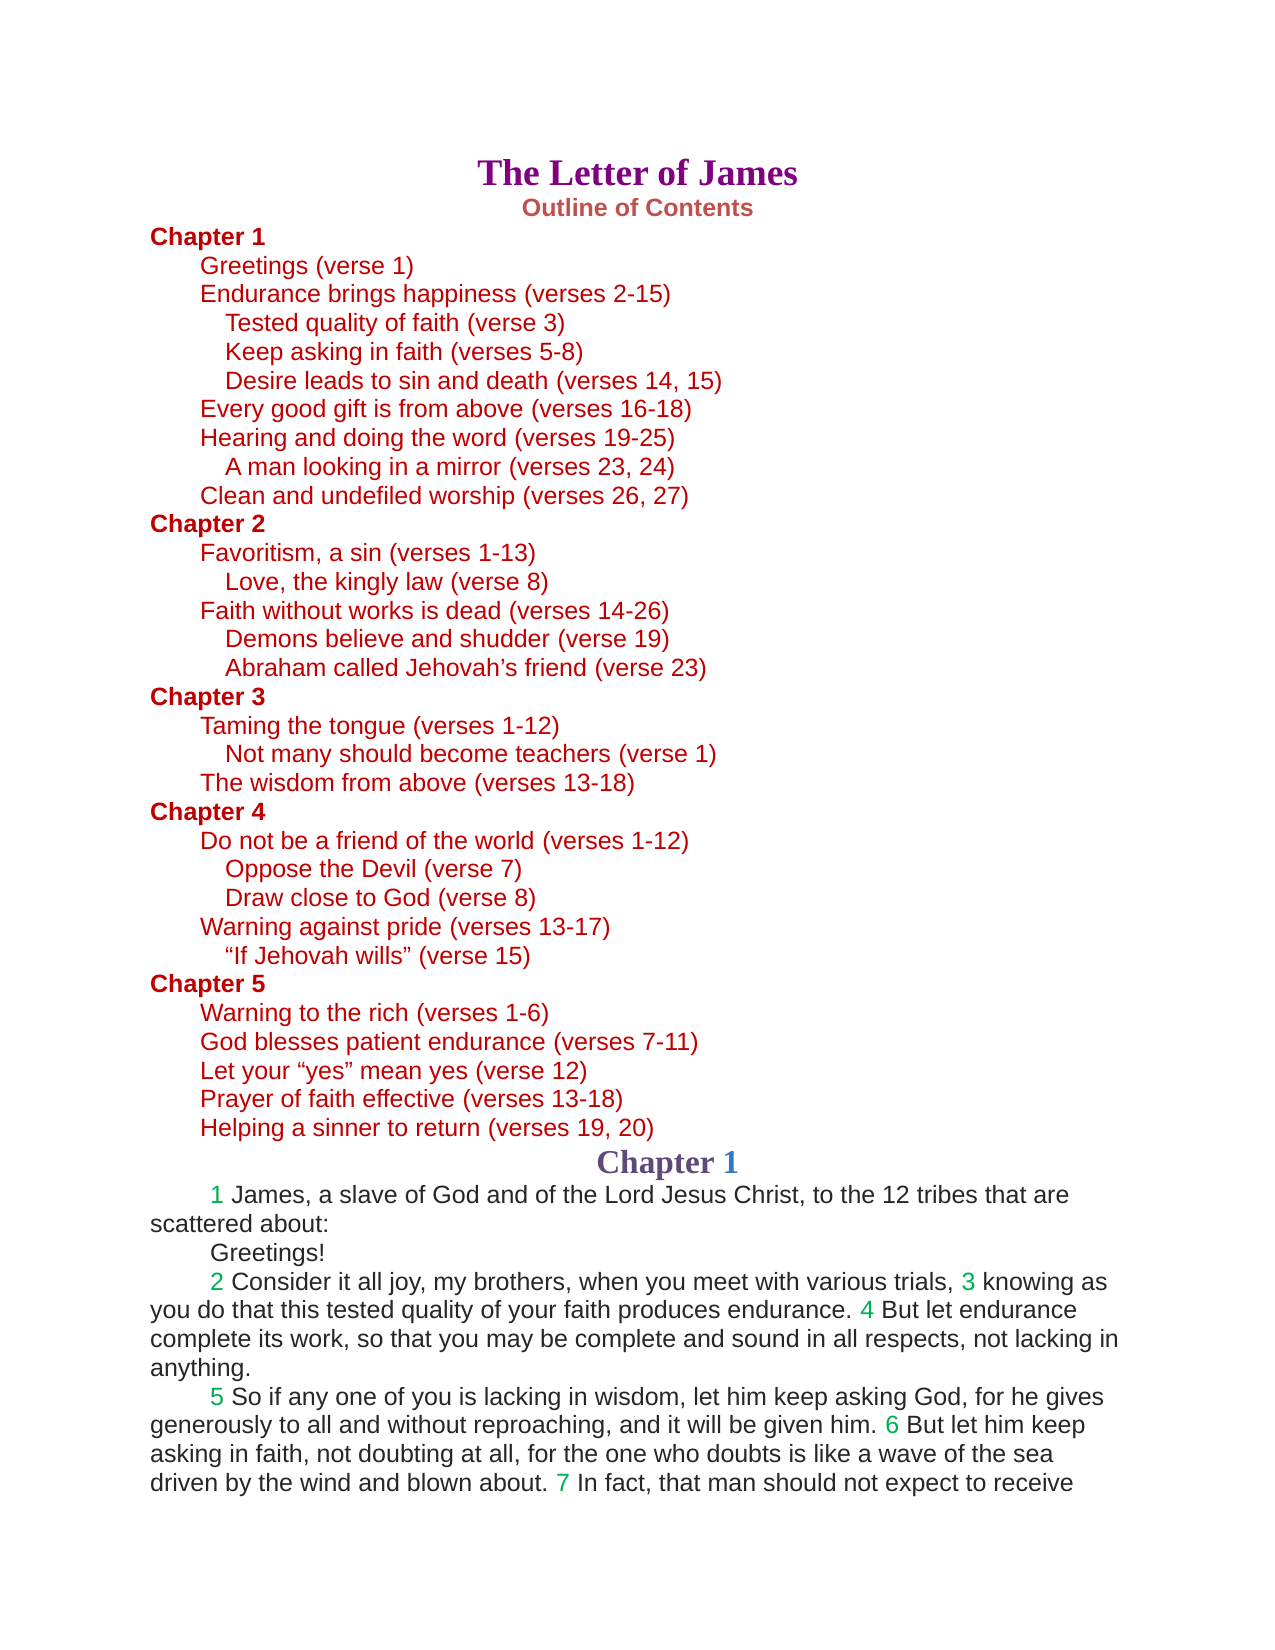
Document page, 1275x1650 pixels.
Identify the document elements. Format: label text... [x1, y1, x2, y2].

text 1 James, a slave of God and of the Lord Jesus Christ, to the 12 tribes that are scattered about: [150, 1180, 1125, 1238]
text Chapter 4 [150, 797, 1125, 826]
text Let your “yes” mean yes (verse 12) [150, 1056, 1125, 1084]
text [150, 1381, 1125, 1496]
text Chapter 1 [150, 1142, 1125, 1180]
text Oppose the Devil (verse 7) [150, 854, 1125, 883]
text Draw close to God (verse 8) [150, 883, 1125, 912]
text Endurance brings happiness (verses 2-15) [150, 279, 1125, 308]
text 2 Consider it all joy, my brothers, when you meet with various trials, 3 knowing as you do that this tested quality of your faith produces endurance. 4 But let endurance complete its work, so that you may be complete and sound in all respects, not lacking in anything. [150, 1266, 1125, 1381]
text God blesses patient endurance (verses 7-11) [150, 1027, 1125, 1056]
text Demons believe and shudder (verse 19) [150, 624, 1125, 653]
text Tested quality of faith (verse 3) [150, 308, 1125, 337]
text Chapter 2 [150, 509, 1125, 538]
text Chapter 1 [150, 222, 1125, 251]
text A man looking in a mirror (verses 23, 24) [150, 452, 1125, 481]
text Favoritism, a sin (verses 1-13) [150, 538, 1125, 567]
text Hearing and doing the word (verses 19-25) [150, 423, 1125, 452]
text Desire leads to sin and death (verses 14, 15) [150, 366, 1125, 394]
text The Letter of James [150, 150, 1125, 193]
text Keep asking in faith (verses 5-8) [150, 337, 1125, 366]
text Faith without works is dead (verses 14-26) [150, 596, 1125, 624]
text “If Jehovah wills” (verse 15) [150, 941, 1125, 969]
text Prayer of faith effective (verses 13-18) [150, 1084, 1125, 1113]
text Greetings (verse 1) [150, 251, 1125, 279]
text Clean and undefiled worship (verses 26, 27) [150, 481, 1125, 509]
text Love, the kingly law (verse 8) [150, 567, 1125, 596]
text Every good gift is from above (verses 16-18) [150, 394, 1125, 423]
text Helping a sinner to return (verses 19, 20) [150, 1113, 1125, 1142]
text Taming the tongue (verses 1-12) [150, 711, 1125, 739]
text Warning against pride (verses 13-17) [150, 912, 1125, 941]
text Greetings! [150, 1238, 1125, 1266]
text Not many should become teachers (verse 1) [150, 739, 1125, 768]
text Chapter 5 [150, 969, 1125, 998]
text Do not be a friend of the world (verses 1-12) [150, 826, 1125, 854]
text Chapter 3 [150, 682, 1125, 711]
text Abraham called Jehovah’s friend (verse 23) [150, 653, 1125, 682]
text The wisdom from above (verses 13-18) [150, 768, 1125, 797]
text Outline of Contents [150, 193, 1125, 222]
text Warning to the rich (verses 1-6) [150, 998, 1125, 1027]
